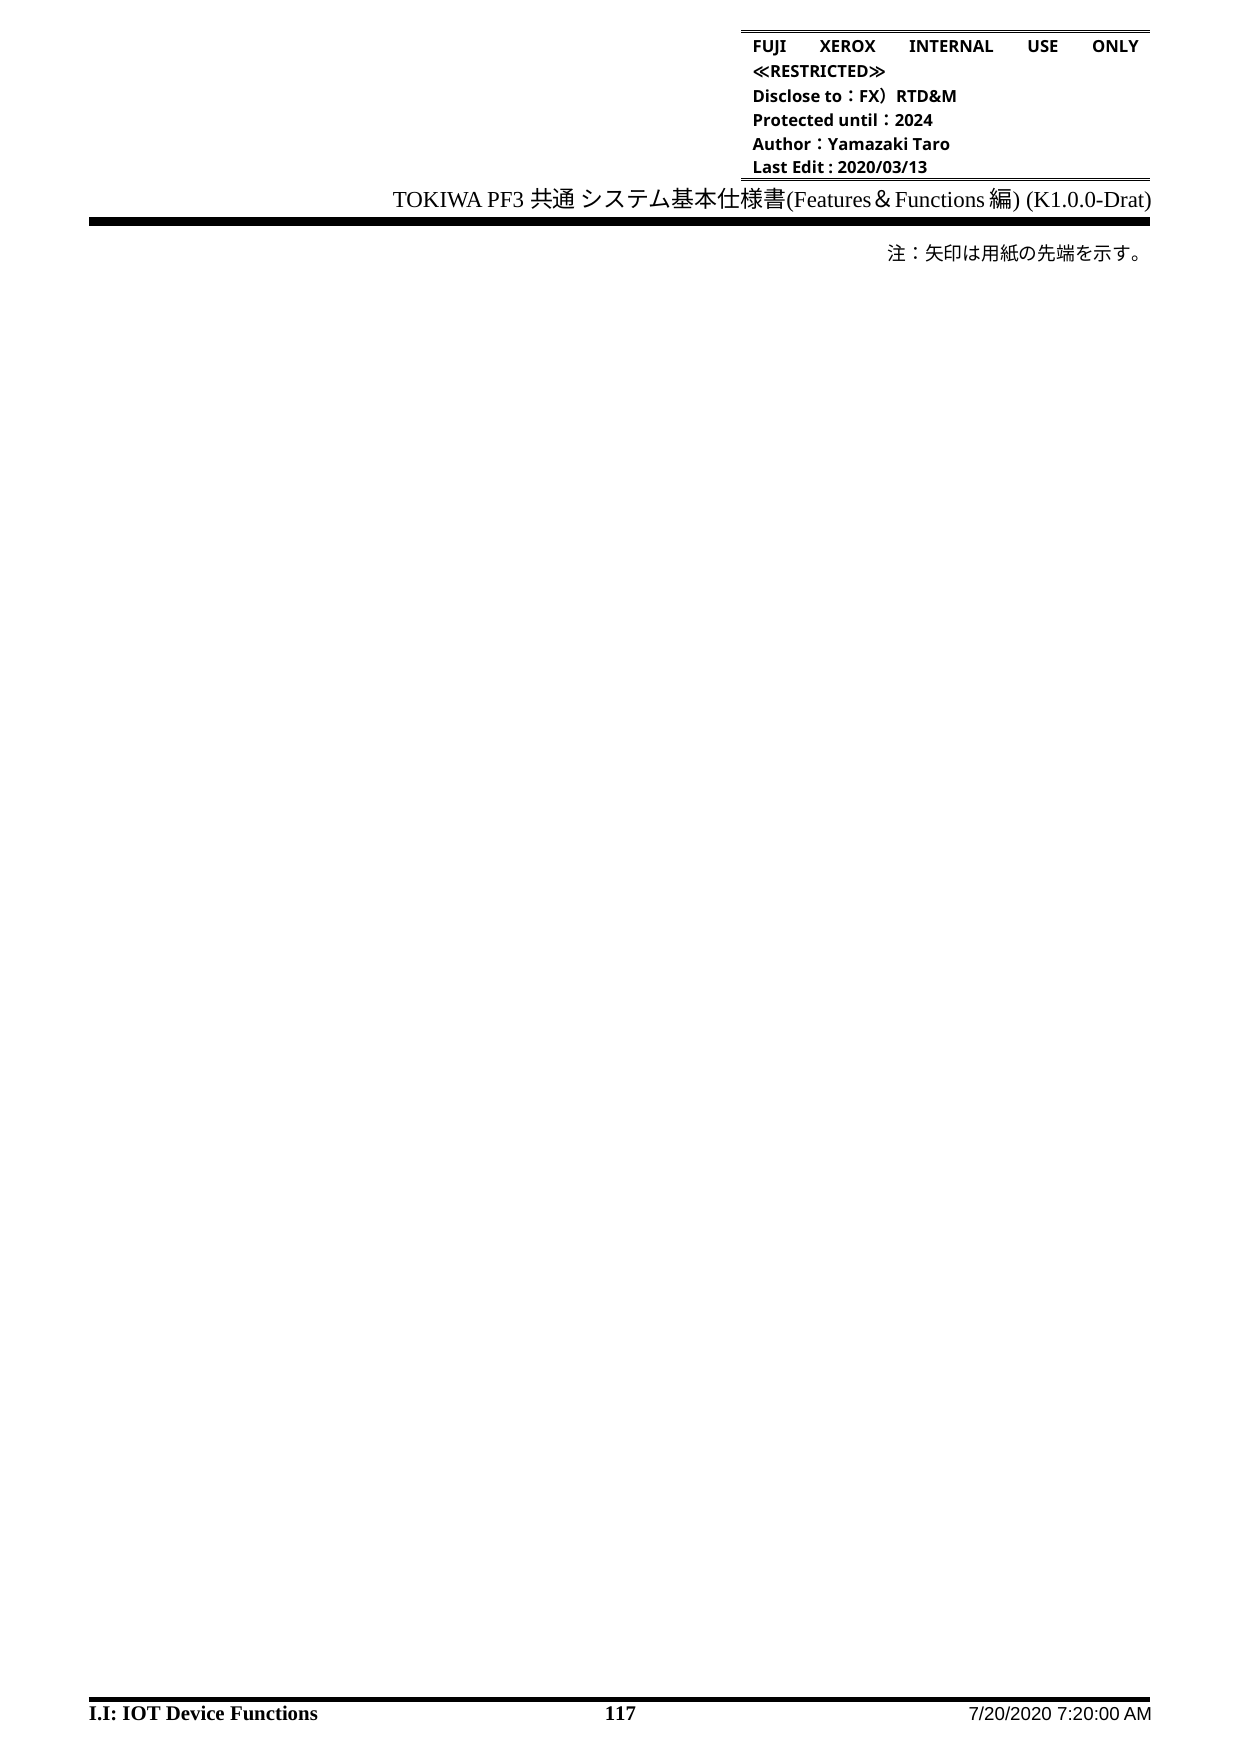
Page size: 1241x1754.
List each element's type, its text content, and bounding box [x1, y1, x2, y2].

text 注：矢印は用紙の先端を示す。 [148, 238, 1150, 266]
